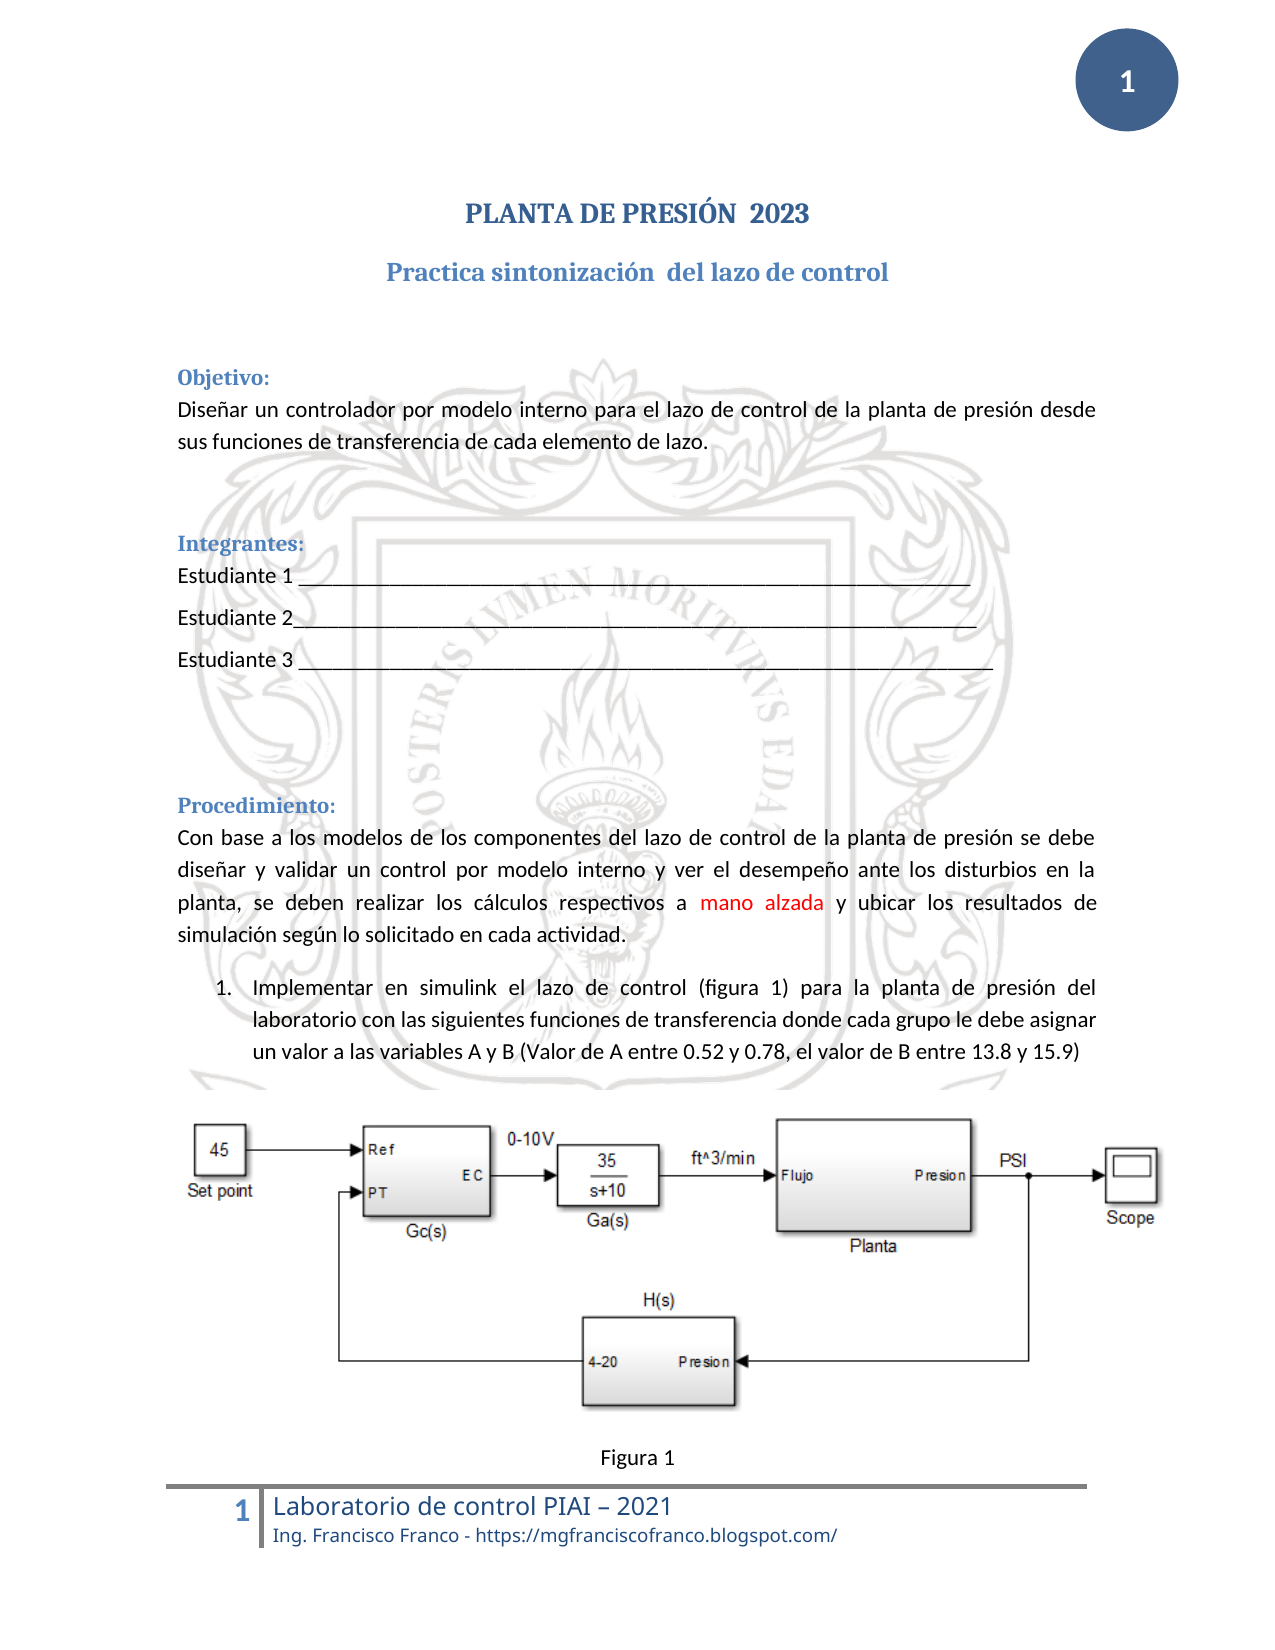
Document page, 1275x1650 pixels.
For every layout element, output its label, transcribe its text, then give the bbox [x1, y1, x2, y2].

list Implementar en simulink el lazo de control (figura 1) para la planta de presión del laboratorio con las siguientes funciones de transferencia donde cada grupo le debe asignar un valor a las variables A y B (Valor de A entre 0.52 y 0.78, el valor de B entre 13.8 y 15.9) [215, 973, 1098, 1065]
picture [177, 1090, 1180, 1418]
text Diseñar un controlador por modelo interno para el lazo de control de la planta de presión desde sus funciones de transferencia de cada elemento de lazo. [177, 395, 1098, 455]
text Estudiante 2____________________________________________________________ [177, 603, 1098, 631]
text Estudiante 3 _____________________________________________________________ [177, 645, 1098, 673]
subtitle Integrantes: [177, 531, 1098, 557]
subtitle Procedimiento: [177, 793, 1098, 819]
text Con base a los modelos de los componentes del lazo de control de la planta de presión se debe diseñar y validar un control por modelo interno y ver el desempeño ante los disturbios en la planta, se deben realizar los cálculos respectivos a mano alzada y ubicar los resultados de simulación según lo solicitado en cada actividad. [177, 823, 1098, 948]
text Figura 1 [177, 1443, 1098, 1471]
subtitle PLANTA DE PRESIÓN 2023 [177, 198, 1098, 231]
subtitle Objetivo: [177, 364, 1098, 391]
subtitle Practica sintonización del lazo de control [177, 257, 1098, 288]
text Estudiante 1 ___________________________________________________________ [177, 561, 1098, 589]
